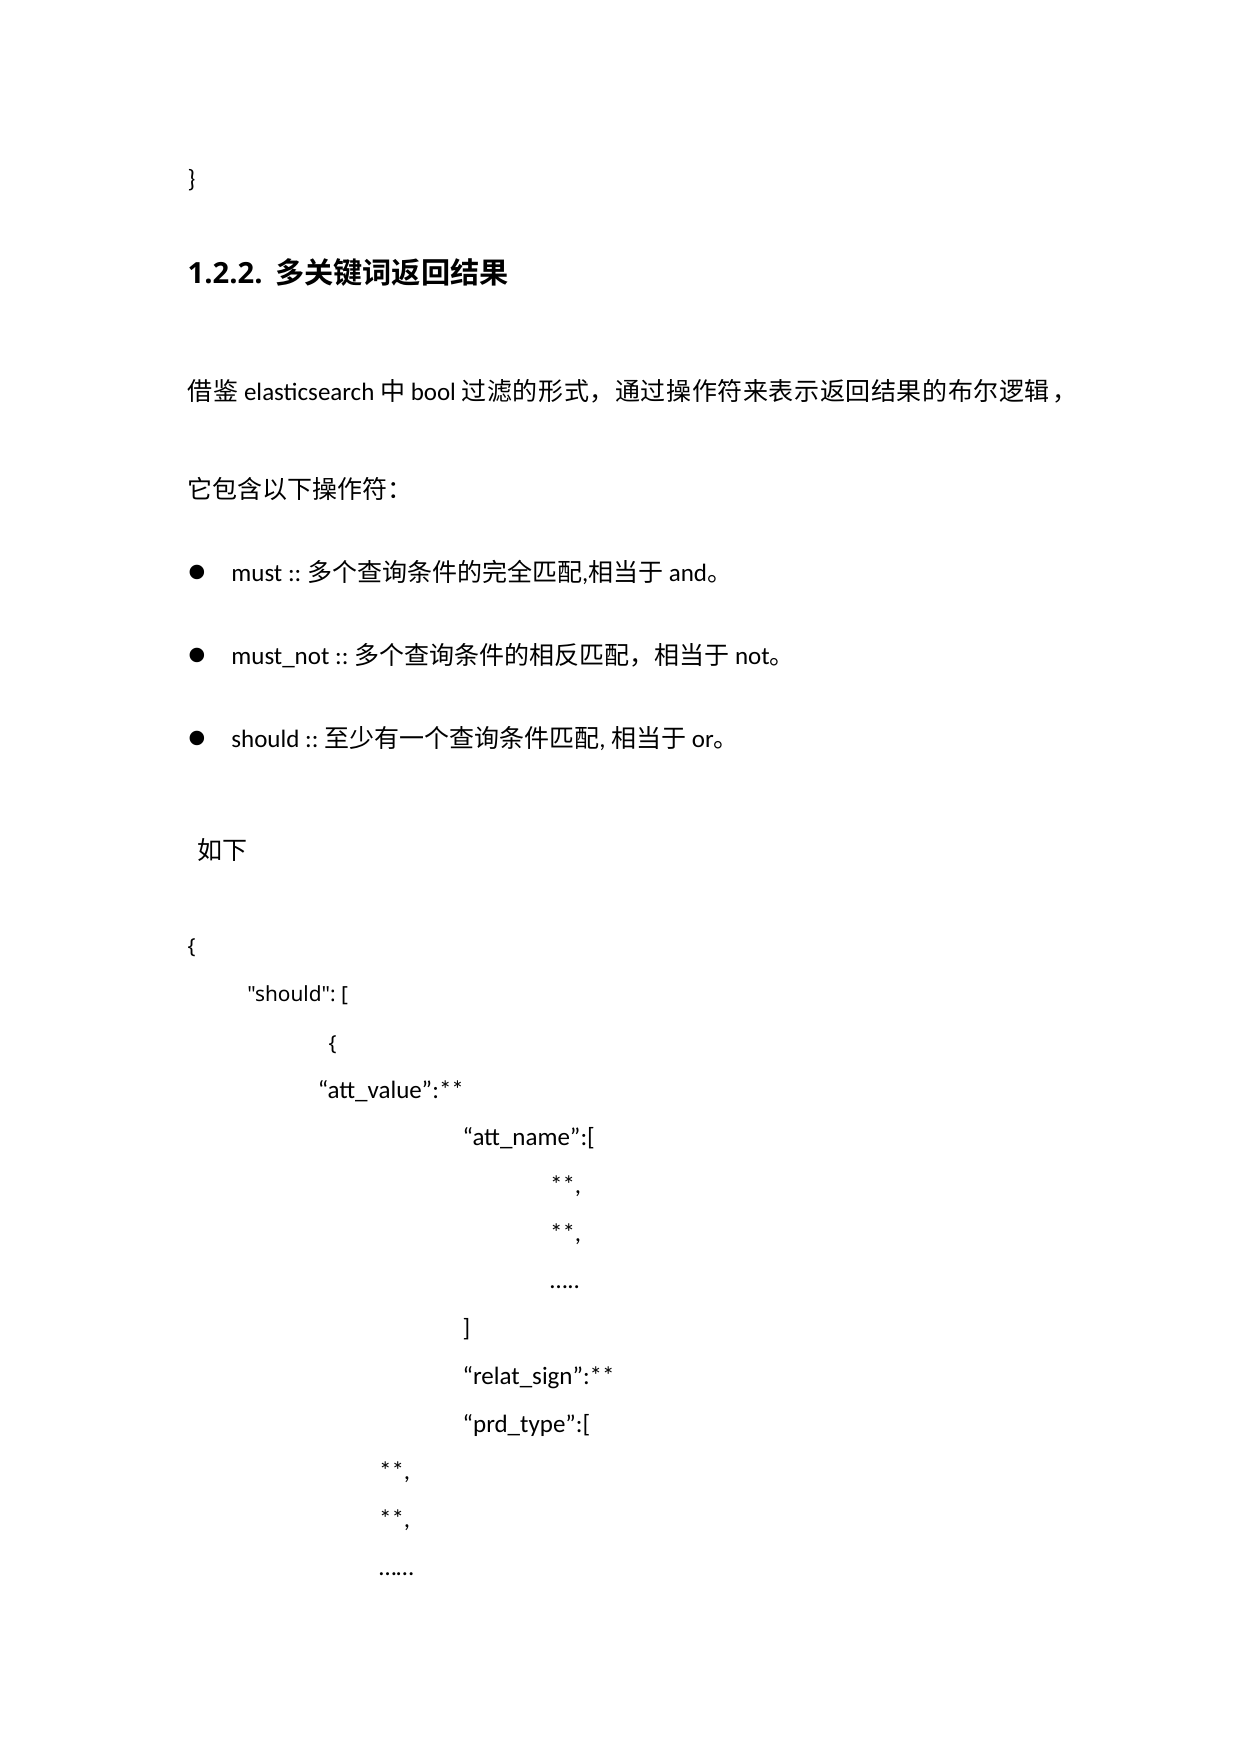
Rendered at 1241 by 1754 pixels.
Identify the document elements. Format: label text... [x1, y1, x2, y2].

text “relat_sign”:** [187, 1359, 1053, 1392]
list should :: 至少有一个查询条件匹配, 相当于 or。 [187, 704, 1053, 769]
text “att_name”:[ [187, 1121, 1053, 1153]
text ] [187, 1311, 1053, 1344]
text 如下 [197, 816, 1053, 881]
text “prd_type”:[ [187, 1407, 1053, 1439]
text …… [187, 1550, 1053, 1582]
text ….. [187, 1264, 1053, 1296]
text { "should": [ { [187, 929, 1053, 1059]
list must_not :: 多个查询条件的相反匹配，相当于 not。 [187, 621, 1053, 686]
text **, [187, 1216, 1053, 1248]
text 借鉴elasticsearch中bool过滤的形式，通过操作符来表示返回结果的布尔逻辑，它包含以下操作符： [187, 357, 1053, 520]
subtitle 多关键词返回结果 [187, 239, 1053, 304]
text } [187, 162, 1053, 194]
text **, [187, 1168, 1053, 1201]
list must :: 多个查询条件的完全匹配,相当于 and。 [187, 538, 1053, 603]
text **, [187, 1454, 1053, 1487]
text “att_value”:** [187, 1073, 1053, 1105]
text **, [187, 1502, 1053, 1535]
